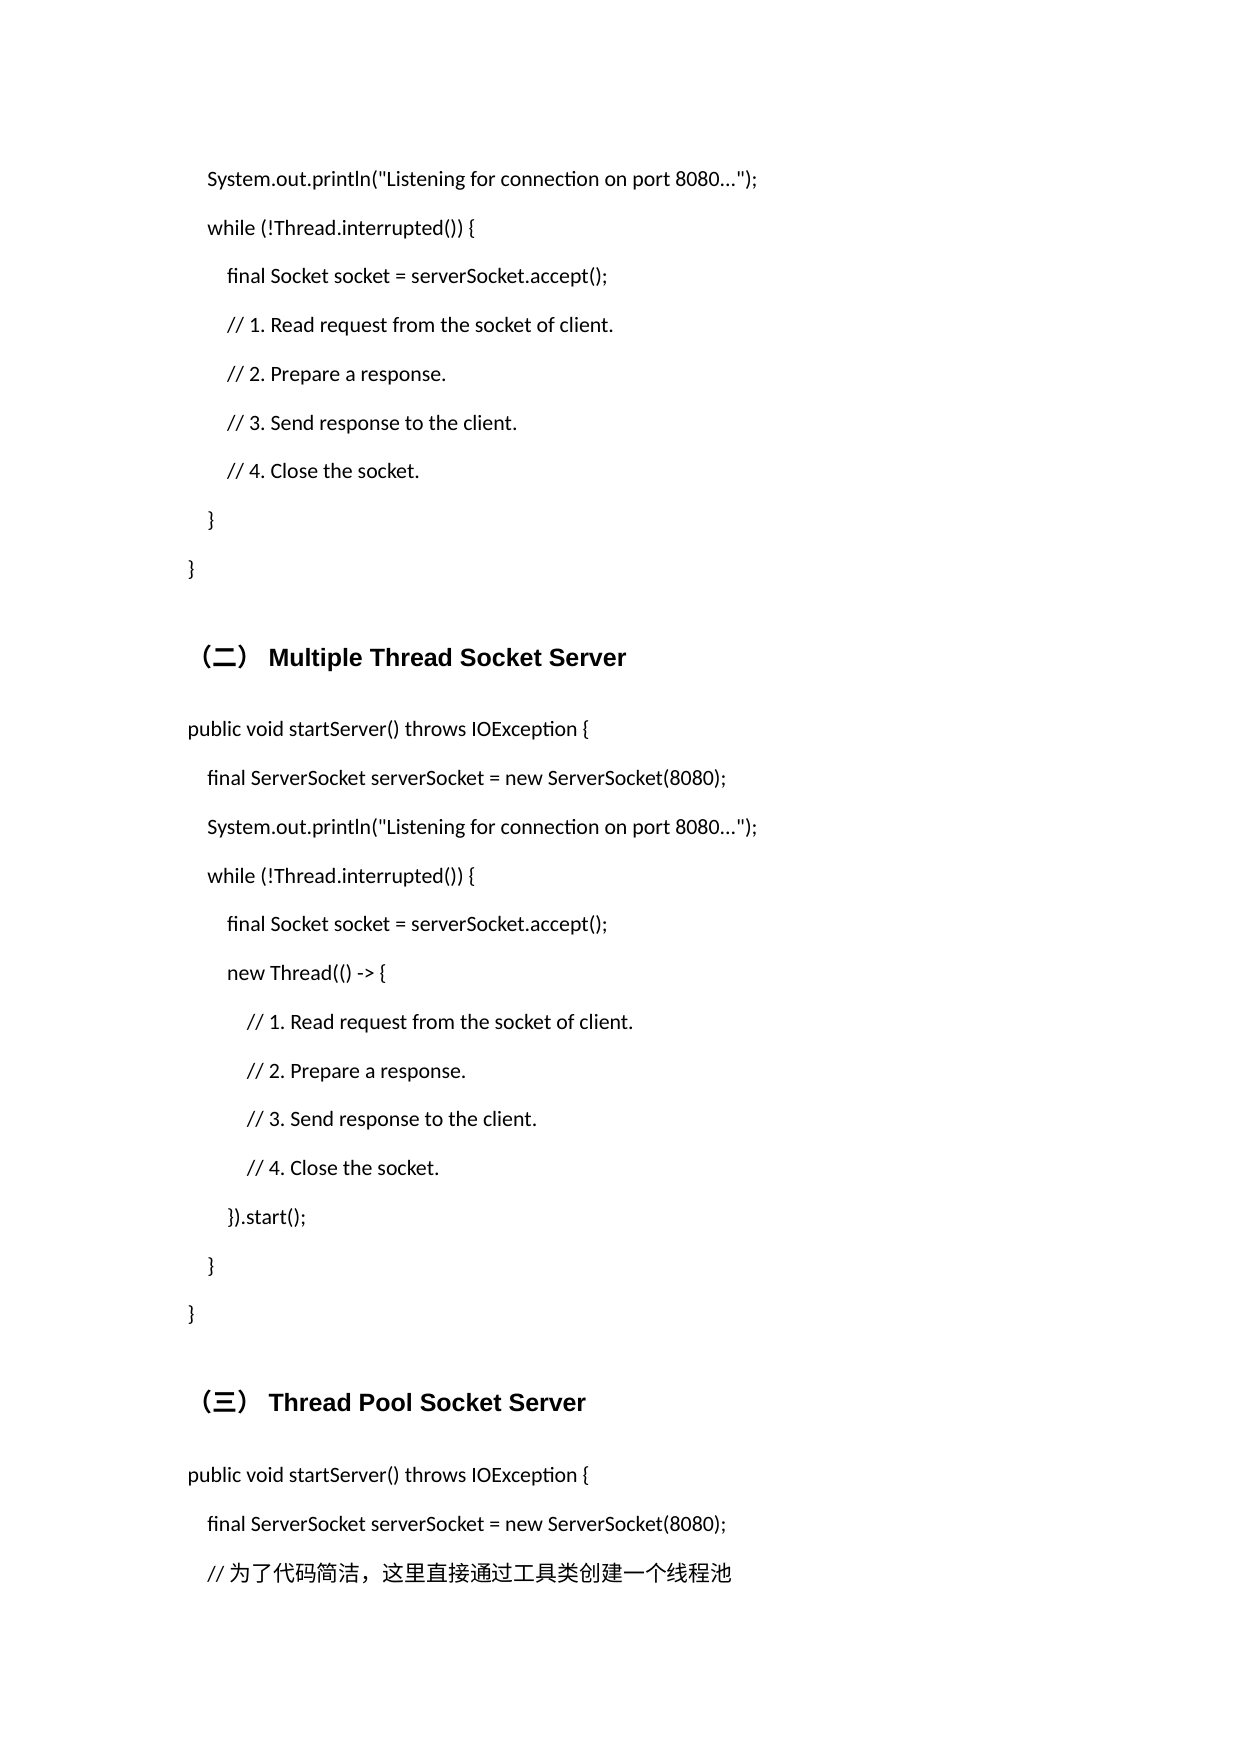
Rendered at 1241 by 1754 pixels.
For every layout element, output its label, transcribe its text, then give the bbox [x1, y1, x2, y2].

text public void startServer() throws IOException { final ServerSocket serverSocket = new ServerSocket(8080); System.out.println("Listening for connection on port 8080..."); while (!Thread.interrupted()) { final Socket socket = serverSocket.accept(); new Thread(() -> { // 1. Read request from the socket of client. // 2. Prepare a response. // 3. Send response to the client. // 4. Close the socket. }).start(); } } [187, 713, 1053, 1330]
subtitle Thread Pool Socket Server [187, 1368, 1053, 1433]
subtitle Multiple Thread Socket Server [187, 623, 1053, 688]
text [187, 1458, 1053, 1588]
